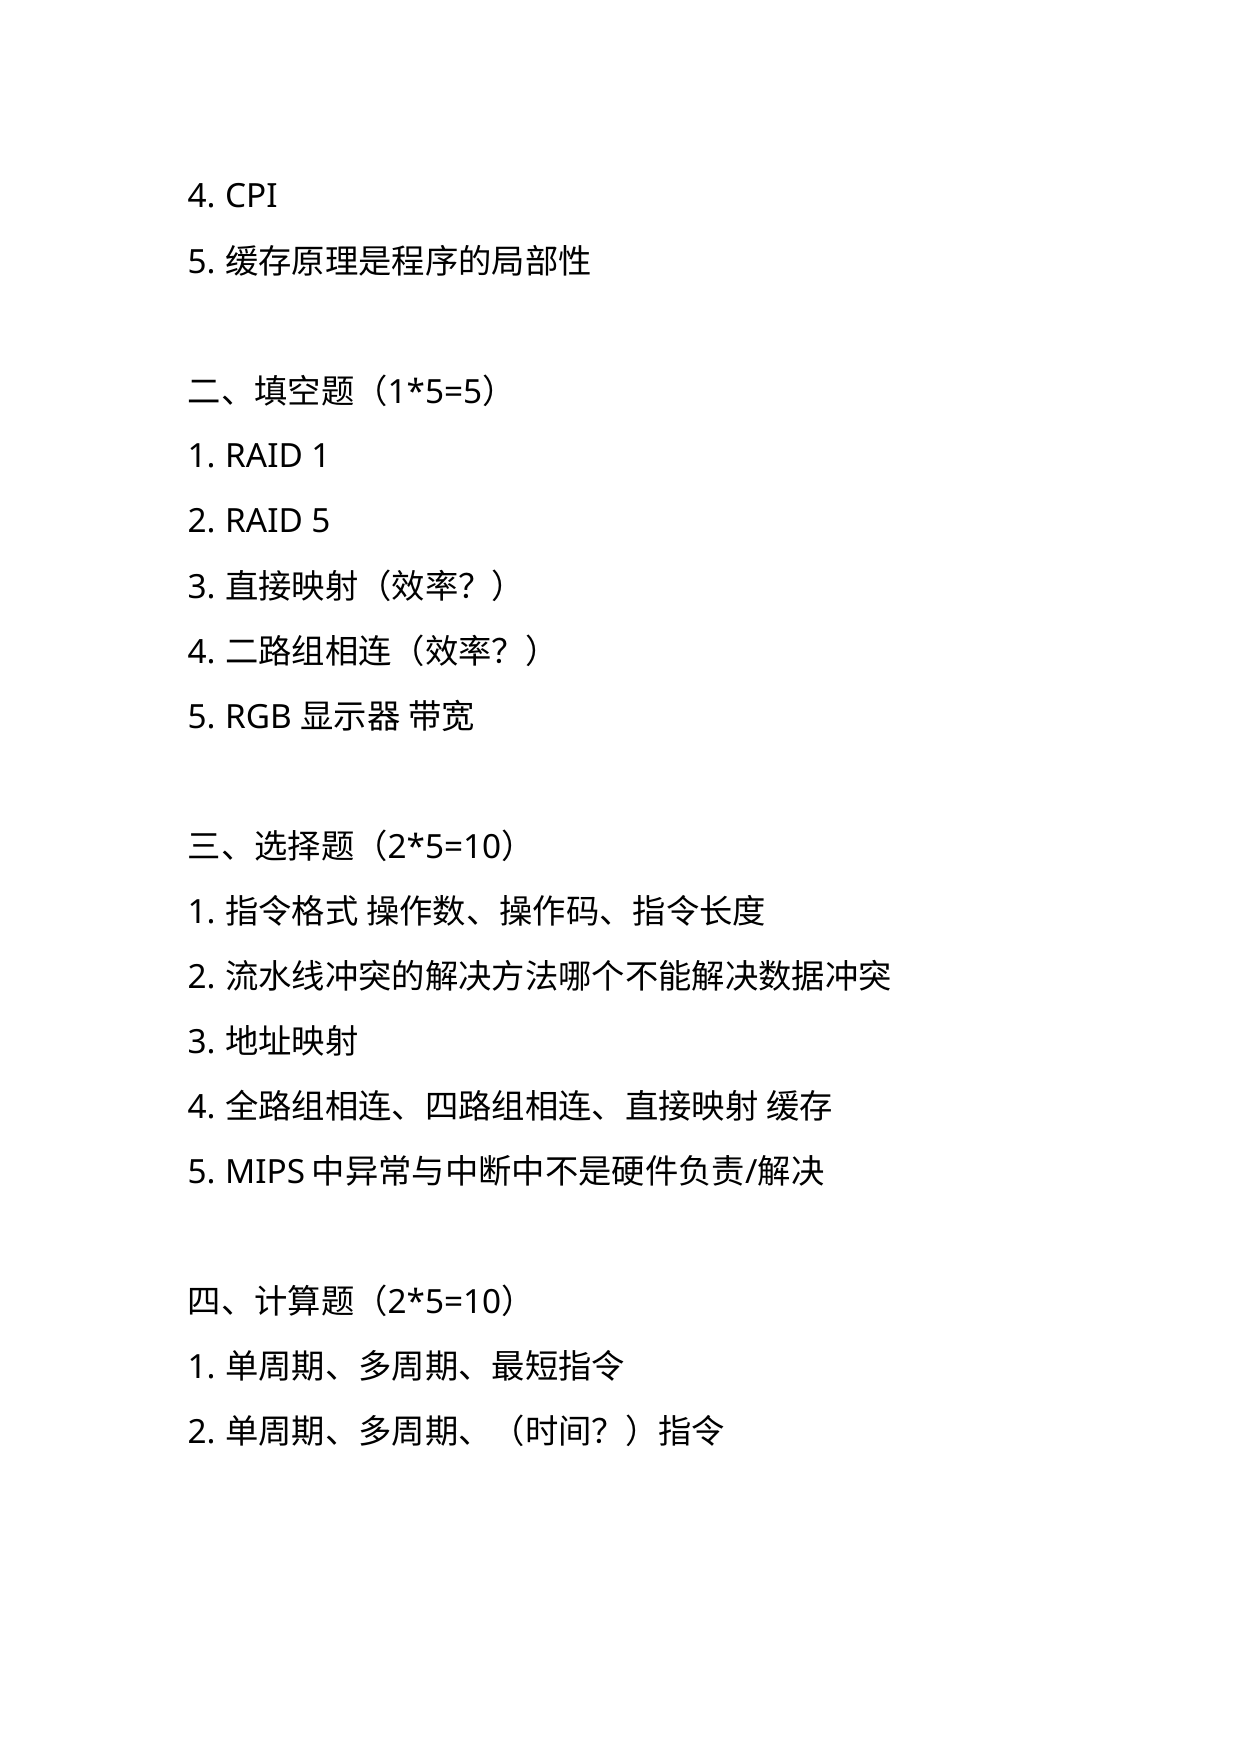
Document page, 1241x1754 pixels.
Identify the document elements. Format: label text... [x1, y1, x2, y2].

list RAID 5 [187, 487, 1053, 552]
list 二路组相连（效率？） [187, 617, 1053, 682]
list CPI [187, 162, 1053, 227]
list 缓存原理是程序的局部性 [187, 227, 1053, 292]
text 三、选择题（2*5=10） [187, 812, 1053, 877]
list RAID 1 [187, 422, 1053, 487]
text 四、计算题（2*5=10） [187, 1267, 1053, 1332]
text 二、填空题（1*5=5） [187, 357, 1053, 422]
list 流水线冲突的解决方法哪个不能解决数据冲突 [187, 942, 1053, 1007]
list 地址映射 [187, 1007, 1053, 1072]
list 单周期、多周期、最短指令 [187, 1332, 1053, 1397]
list 指令格式 操作数、操作码、指令长度 [187, 877, 1053, 942]
list 直接映射（效率？） [187, 552, 1053, 617]
list 全路组相连、四路组相连、直接映射 缓存 [187, 1072, 1053, 1137]
list RGB 显示器 带宽 [187, 682, 1053, 747]
list 单周期、多周期、（时间？）指令 [187, 1397, 1053, 1462]
list MIPS中异常与中断中不是硬件负责/解决 [187, 1137, 1053, 1202]
